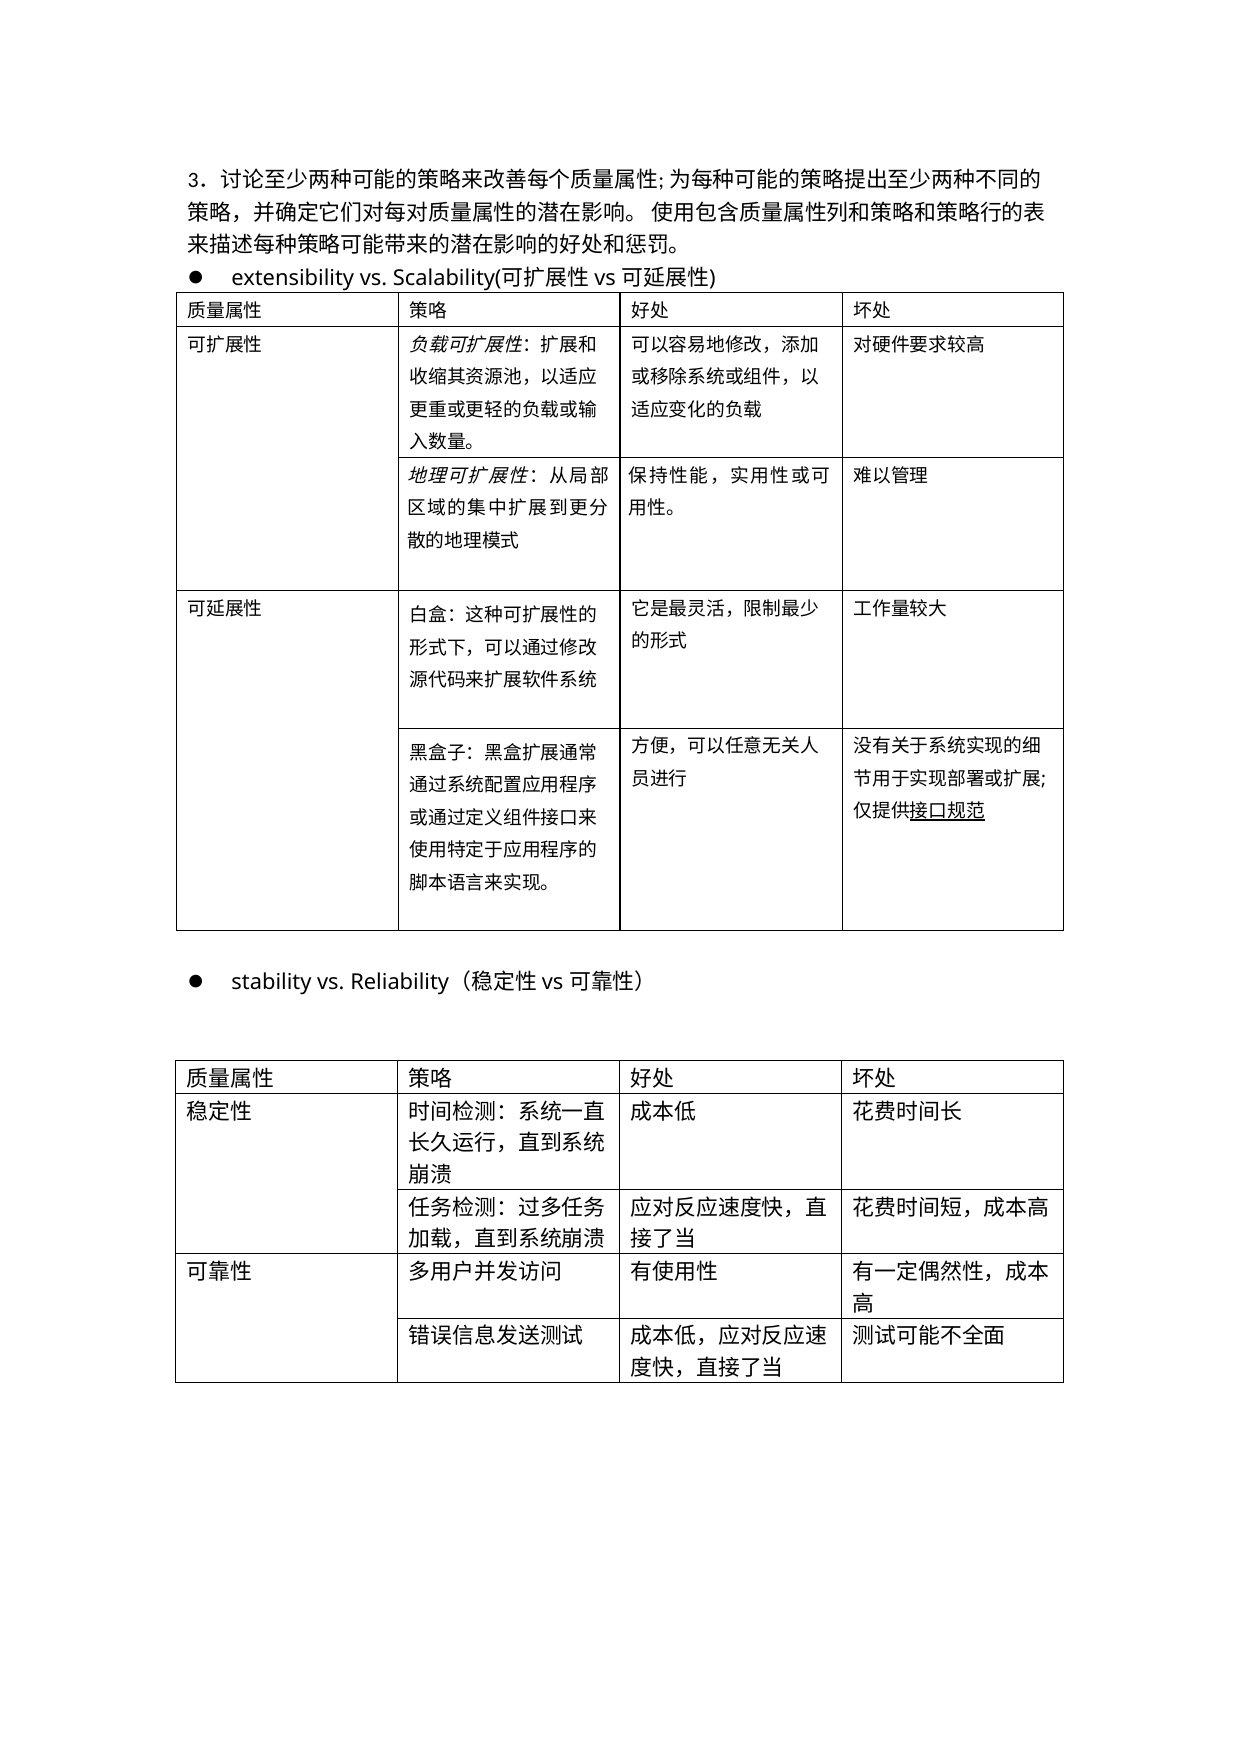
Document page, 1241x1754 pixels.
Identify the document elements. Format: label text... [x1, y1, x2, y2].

table_cell 可扩展性 [177, 327, 398, 590]
table_cell 可以容易地修改，添加或移除系统或组件，以适应变化的负载 [621, 327, 842, 457]
table_cell 测试可能不全面 [842, 1319, 1063, 1382]
table_header 策咯 [398, 1061, 619, 1093]
table_header 坏处 [843, 293, 1063, 326]
table_header 质量属性 [176, 1061, 397, 1093]
table_cell 错误信息发送测试 [398, 1319, 619, 1382]
list extensibility vs. Scalability(可扩展性 vs 可延展性) [187, 259, 1053, 292]
table_cell 有使用性 [620, 1254, 841, 1317]
table_cell 地理可扩展性：从局部区域的集中扩展到更分散的地理模式 [399, 458, 619, 590]
list 讨论至少两种可能的策略来改善每个质量属性; 为每种可能的策略提出至少两种不同的策略，并确定它们对每对质量属性的潜在影响。 使用包含质量属性列和策略和策略行的表来描述每种策略可能带来的潜在影响的好处和惩罚。 [187, 162, 1053, 259]
table_cell 难以管理 [843, 458, 1063, 590]
table_cell 成本低，应对反应速度快，直接了当 [620, 1319, 841, 1382]
table_cell 没有关于系统实现的细节用于实现部署或扩展; 仅提供接口规范 [843, 729, 1063, 930]
table_cell 有一定偶然性，成本高 [842, 1254, 1063, 1317]
table_cell 白盒：这种可扩展性的形式下，可以通过修改源代码来扩展软件系统 [399, 591, 619, 727]
table_cell 花费时间短，成本高 [842, 1190, 1063, 1253]
table_header 坏处 [842, 1061, 1063, 1093]
table_cell 应对反应速度快，直接了当 [620, 1190, 841, 1253]
table_cell 方便，可以任意无关人员进行 [621, 729, 842, 930]
table_cell 花费时间长 [842, 1094, 1063, 1189]
table_header 好处 [621, 293, 842, 326]
table_cell 多用户并发访问 [398, 1254, 619, 1317]
table_header 好处 [620, 1061, 841, 1093]
list stability vs. Reliability（稳定性 vs 可靠性） [187, 963, 1053, 996]
table_cell 负载可扩展性：扩展和收缩其资源池，以适应更重或更轻的负载或输入数量。 [399, 327, 619, 457]
table_cell 可延展性 [177, 591, 398, 930]
table_cell 可靠性 [176, 1254, 397, 1382]
table_cell 它是最灵活，限制最少的形式 [621, 591, 842, 727]
table_cell 时间检测：系统一直长久运行，直到系统崩溃 [398, 1094, 619, 1189]
table_cell 成本低 [620, 1094, 841, 1189]
table_cell 保持性能，实用性或可用性。 [621, 458, 842, 590]
table_cell 黑盒子：黑盒扩展通常通过系统配置应用程序或通过定义组件接口来使用特定于应用程序的脚本语言来实现。 [399, 729, 619, 930]
table_cell 任务检测：过多任务加载，直到系统崩溃 [398, 1190, 619, 1253]
table_header 策咯 [399, 293, 619, 326]
table_cell 稳定性 [176, 1094, 397, 1253]
table_cell 工作量较大 [843, 591, 1063, 727]
table_cell 对硬件要求较高 [843, 327, 1063, 457]
table_header 质量属性 [177, 293, 398, 326]
